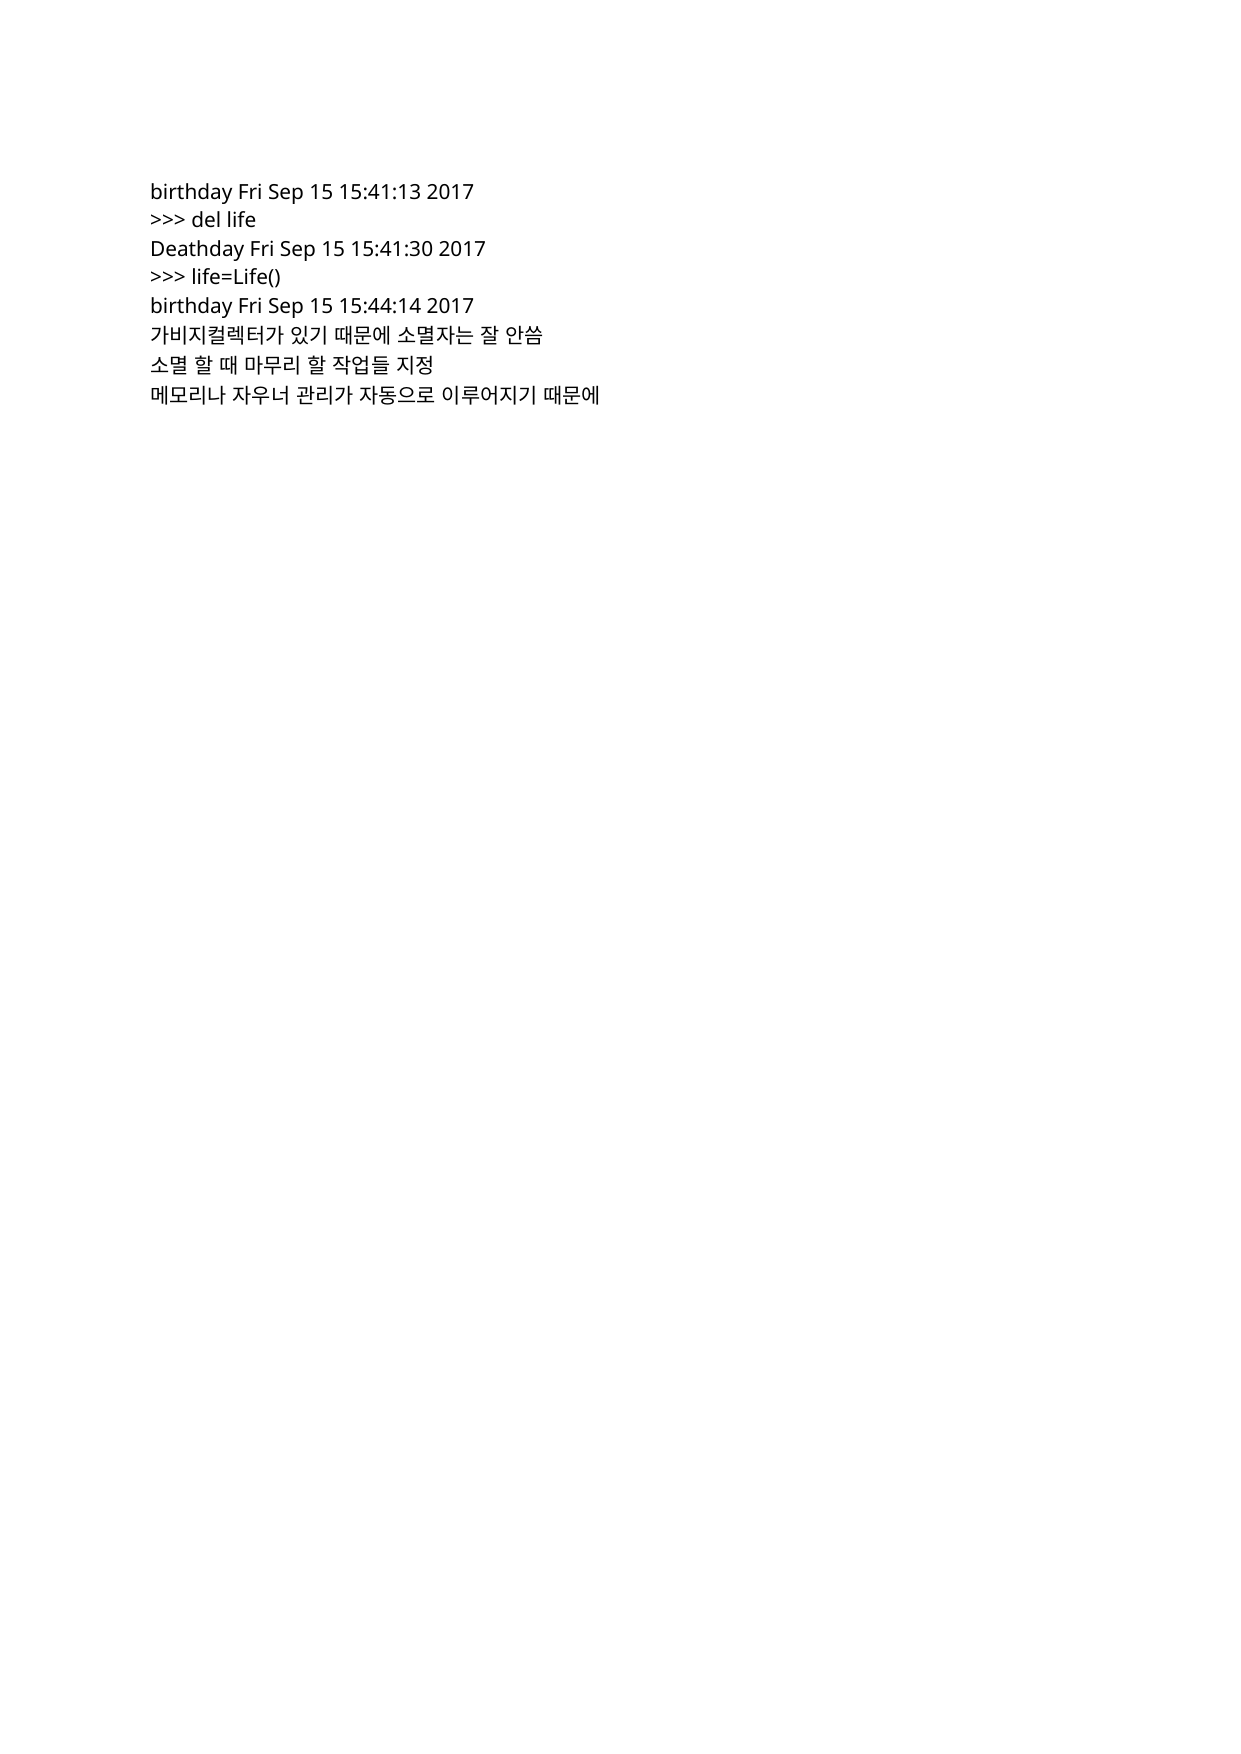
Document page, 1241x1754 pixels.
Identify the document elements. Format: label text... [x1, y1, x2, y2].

text 메모리나 자우너 관리가 자동으로 이루어지기 때문에 [150, 380, 1090, 410]
text birthday Fri Sep 15 15:41:13 2017 [150, 177, 1090, 206]
text 가비지컬렉터가 있기 때문에 소멸자는 잘 안씀 [150, 319, 1090, 349]
text >>> life=Life() [150, 262, 1090, 291]
text birthday Fri Sep 15 15:44:14 2017 [150, 291, 1090, 319]
text 소멸 할 때 마무리 할 작업들 지정 [150, 349, 1090, 380]
text >>> del life [150, 206, 1090, 234]
text Deathday Fri Sep 15 15:41:30 2017 [150, 234, 1090, 262]
